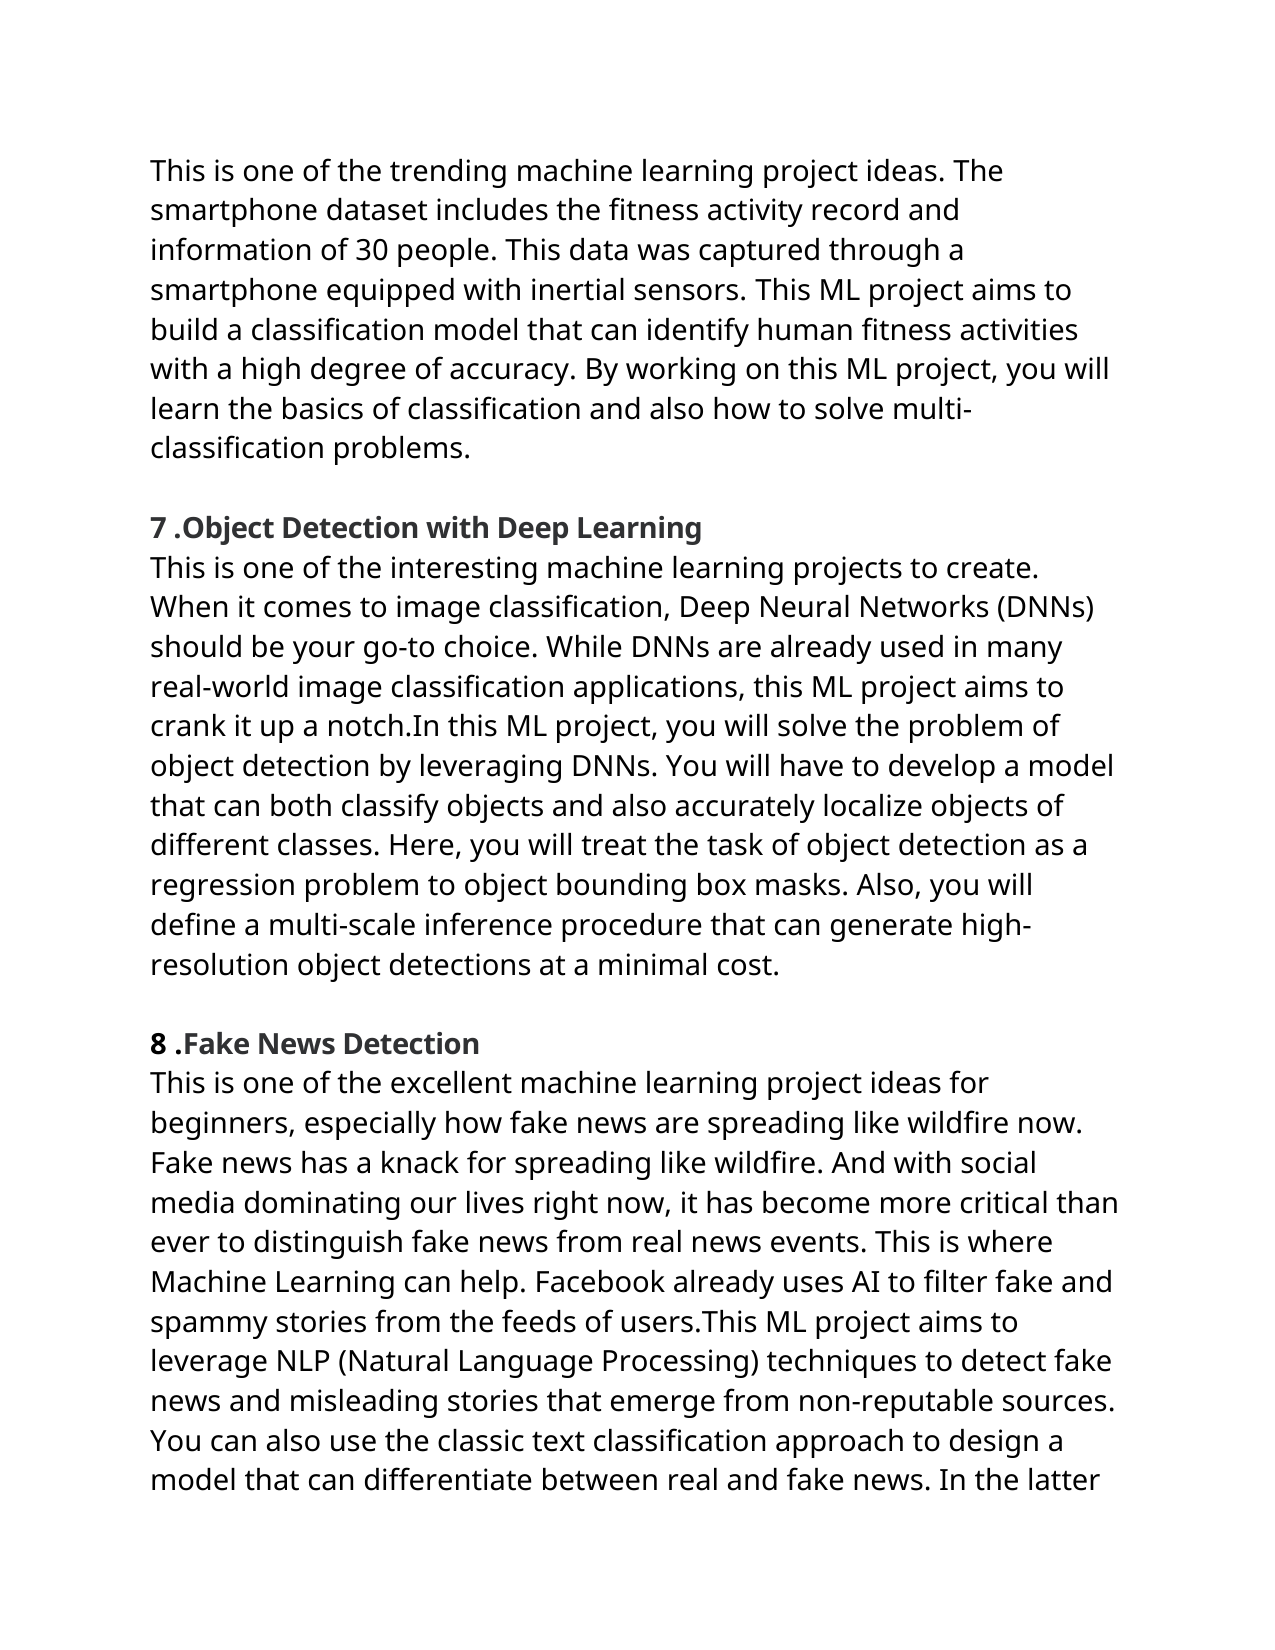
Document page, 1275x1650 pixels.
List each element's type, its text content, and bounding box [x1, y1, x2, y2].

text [150, 1063, 1125, 1499]
subtitle 7 .Object Detection with Deep Learning [150, 507, 1125, 547]
text This is one of the trending machine learning project ideas. The smartphone dataset includes the fitness activity record and information of 30 people. This data was captured through a smartphone equipped with inertial sensors. This ML project aims to build a classification model that can identify human fitness activities with a high degree of accuracy. By working on this ML project, you will learn the basics of classification and also how to solve multi-classification problems. [150, 150, 1125, 467]
text This is one of the interesting machine learning projects to create. When it comes to image classification, Deep Neural Networks (DNNs) should be your go-to choice. While DNNs are already used in many real-world image classification applications, this ML project aims to crank it up a notch.In this ML project, you will solve the problem of object detection by leveraging DNNs. You will have to develop a model that can both classify objects and also accurately localize objects of different classes. Here, you will treat the task of object detection as a regression problem to object bounding box masks. Also, you will define a multi-scale inference procedure that can generate high-resolution object detections at a minimal cost. [150, 547, 1125, 983]
subtitle 8 .Fake News Detection [150, 1023, 1125, 1063]
